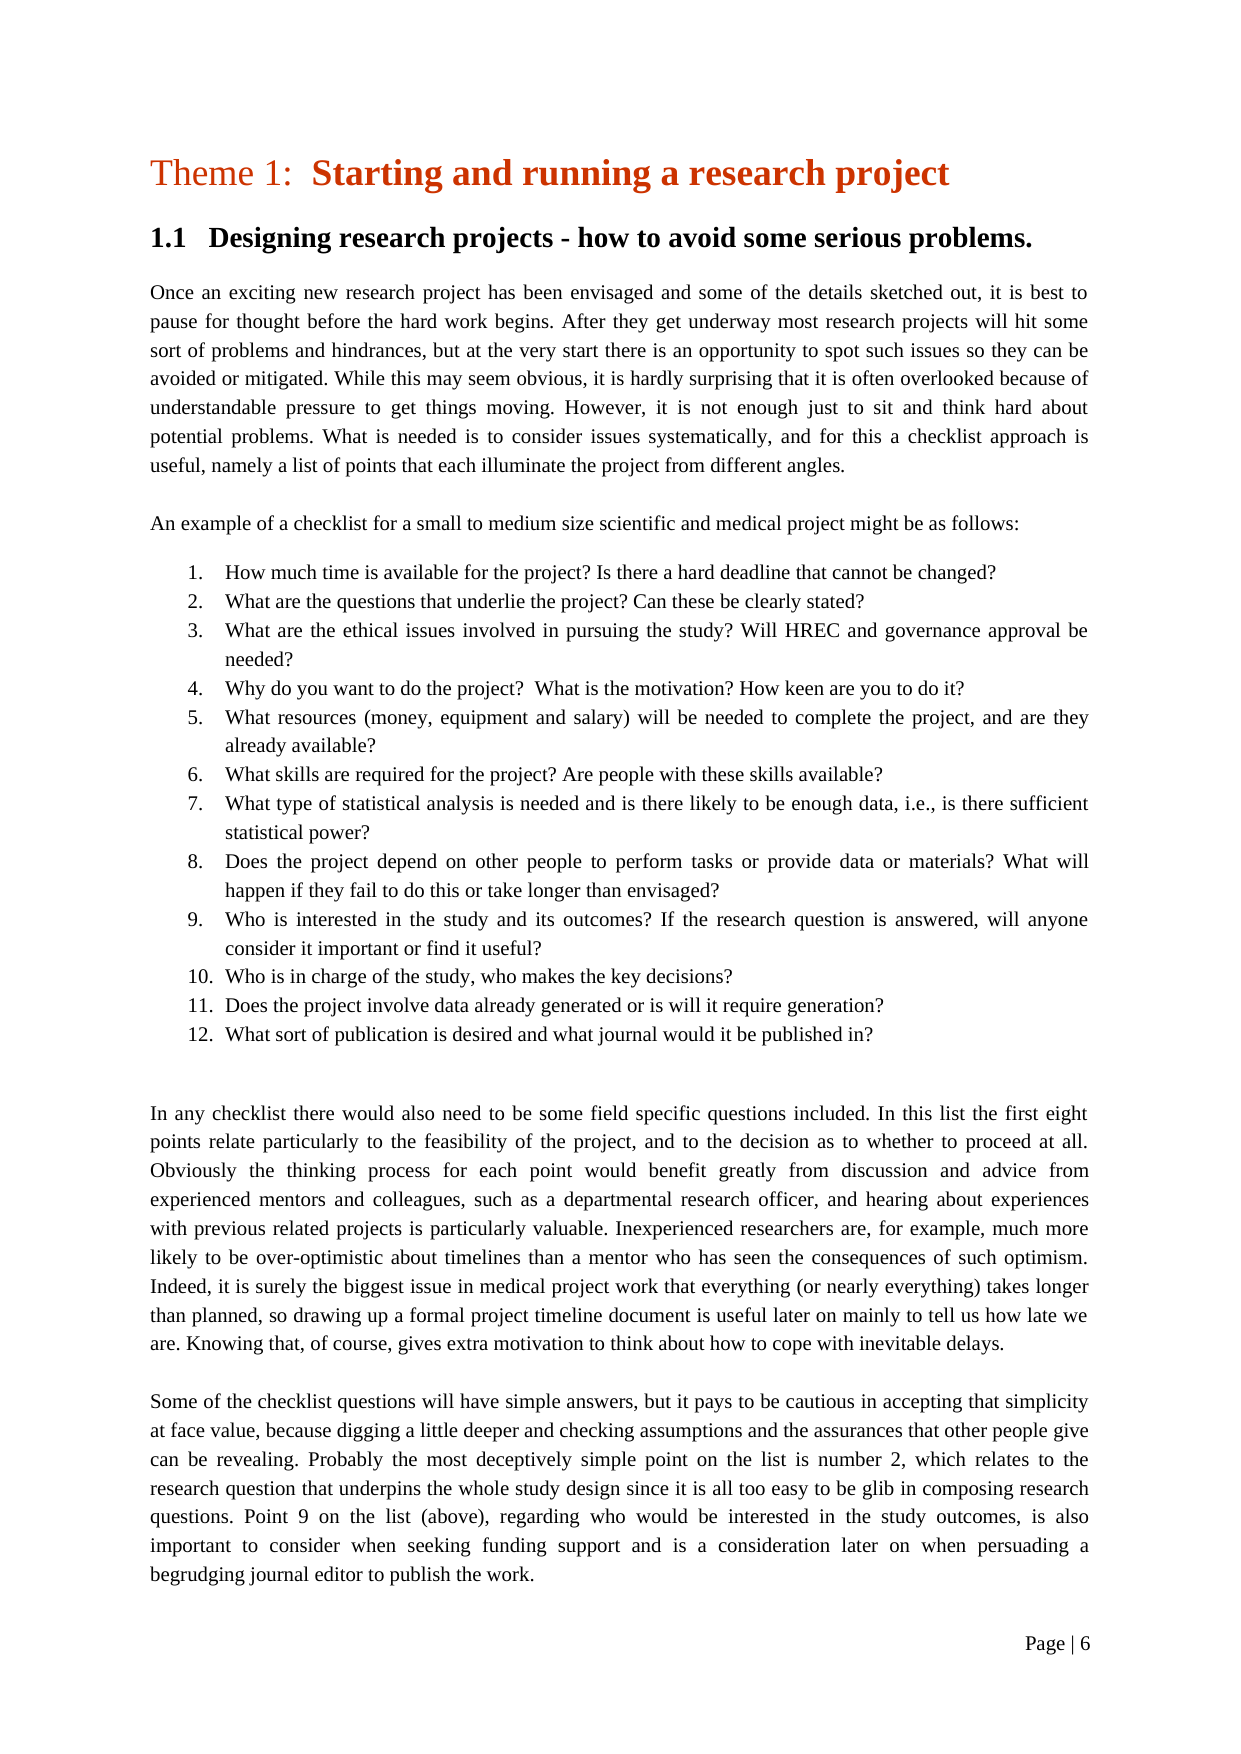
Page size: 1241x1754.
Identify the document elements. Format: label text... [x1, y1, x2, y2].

list What sort of publication is desired and what journal would it be published in? [187, 1022, 1090, 1046]
list What are the ethical issues involved in pursuing the study? Will HREC and governance approval be needed? [187, 618, 1090, 671]
list Who is in charge of the study, who makes the key decisions? [187, 964, 1090, 988]
list Why do you want to do the project? What is the motivation? How keen are you to do it? [187, 676, 1090, 700]
text 1.1 Designing research projects - how to avoid some serious problems. [150, 220, 1090, 254]
list What type of statistical analysis is needed and is there likely to be enough data, i.e., is there sufficient statistical power? [187, 791, 1090, 844]
list Who is interested in the study and its outcomes? If the research question is answered, will anyone consider it important or find it useful? [187, 907, 1090, 959]
text In any checklist there would also need to be some field specific questions included. In this list the first eight points relate particularly to the feasibility of the project, and to the decision as to whether to proceed at all. Obviously the thinking process for each point would benefit greatly from discussion and advice from experienced mentors and colleagues, such as a departmental research officer, and hearing about experiences with previous related projects is particularly valuable. Inexperienced researchers are, for example, much more likely to be over-optimistic about timelines than a mentor who has seen the consequences of such optimism. Indeed, it is surely the biggest issue in medical project work that everything (or nearly everything) takes longer than planned, so drawing up a formal project timeline document is useful later on mainly to tell us how late we are. Knowing that, of course, gives extra motivation to think about how to cope with inevitable delays. [150, 1101, 1090, 1355]
list Does the project involve data already generated or is will it require generation? [187, 993, 1090, 1017]
list Does the project depend on other people to perform tasks or provide data or materials? What will happen if they fail to do this or take longer than envisaged? [187, 849, 1090, 902]
list How much time is available for the project? Is there a hard deadline that cannot be changed? [187, 560, 1090, 584]
list What skills are required for the project? Are people with these skills available? [187, 762, 1090, 786]
text An example of a checklist for a small to medium size scientific and medical project might be as follows: [150, 511, 1090, 535]
text Once an exciting new research project has been envisaged and some of the details sketched out, it is best to pause for thought before the hard work begins. After they get underway most research projects will hit some sort of problems and hindrances, but at the very start there is an opportunity to spot such issues so they can be avoided or mitigated. While this may seem obvious, it is hardly surprising that it is often overlooked because of understandable pressure to get things moving. However, it is not enough just to sit and think hard about potential problems. What is needed is to consider issues systematically, and for this a checklist approach is useful, namely a list of points that each illuminate the project from different angles. [150, 280, 1090, 477]
list What resources (money, equipment and salary) will be needed to complete the project, and are they already available? [187, 704, 1090, 757]
text Theme 1: Starting and running a research project [150, 150, 1090, 193]
list What are the questions that underlie the project? Can these be clearly stated? [187, 589, 1090, 613]
text Some of the checklist questions will have simple answers, but it pays to be cautious in accepting that simplicity at face value, because digging a little deeper and checking assumptions and the assurances that other people give can be revealing. Probably the most deceptively simple point on the list is number 2, which relates to the research question that underpins the whole study design since it is all too easy to be glib in composing research questions. Point 9 on the list (above), regarding who would be interested in the study outcomes, is also important to consider when seeking funding support and is a consideration later on when persuading a begrudging journal editor to publish the work. [150, 1389, 1090, 1586]
